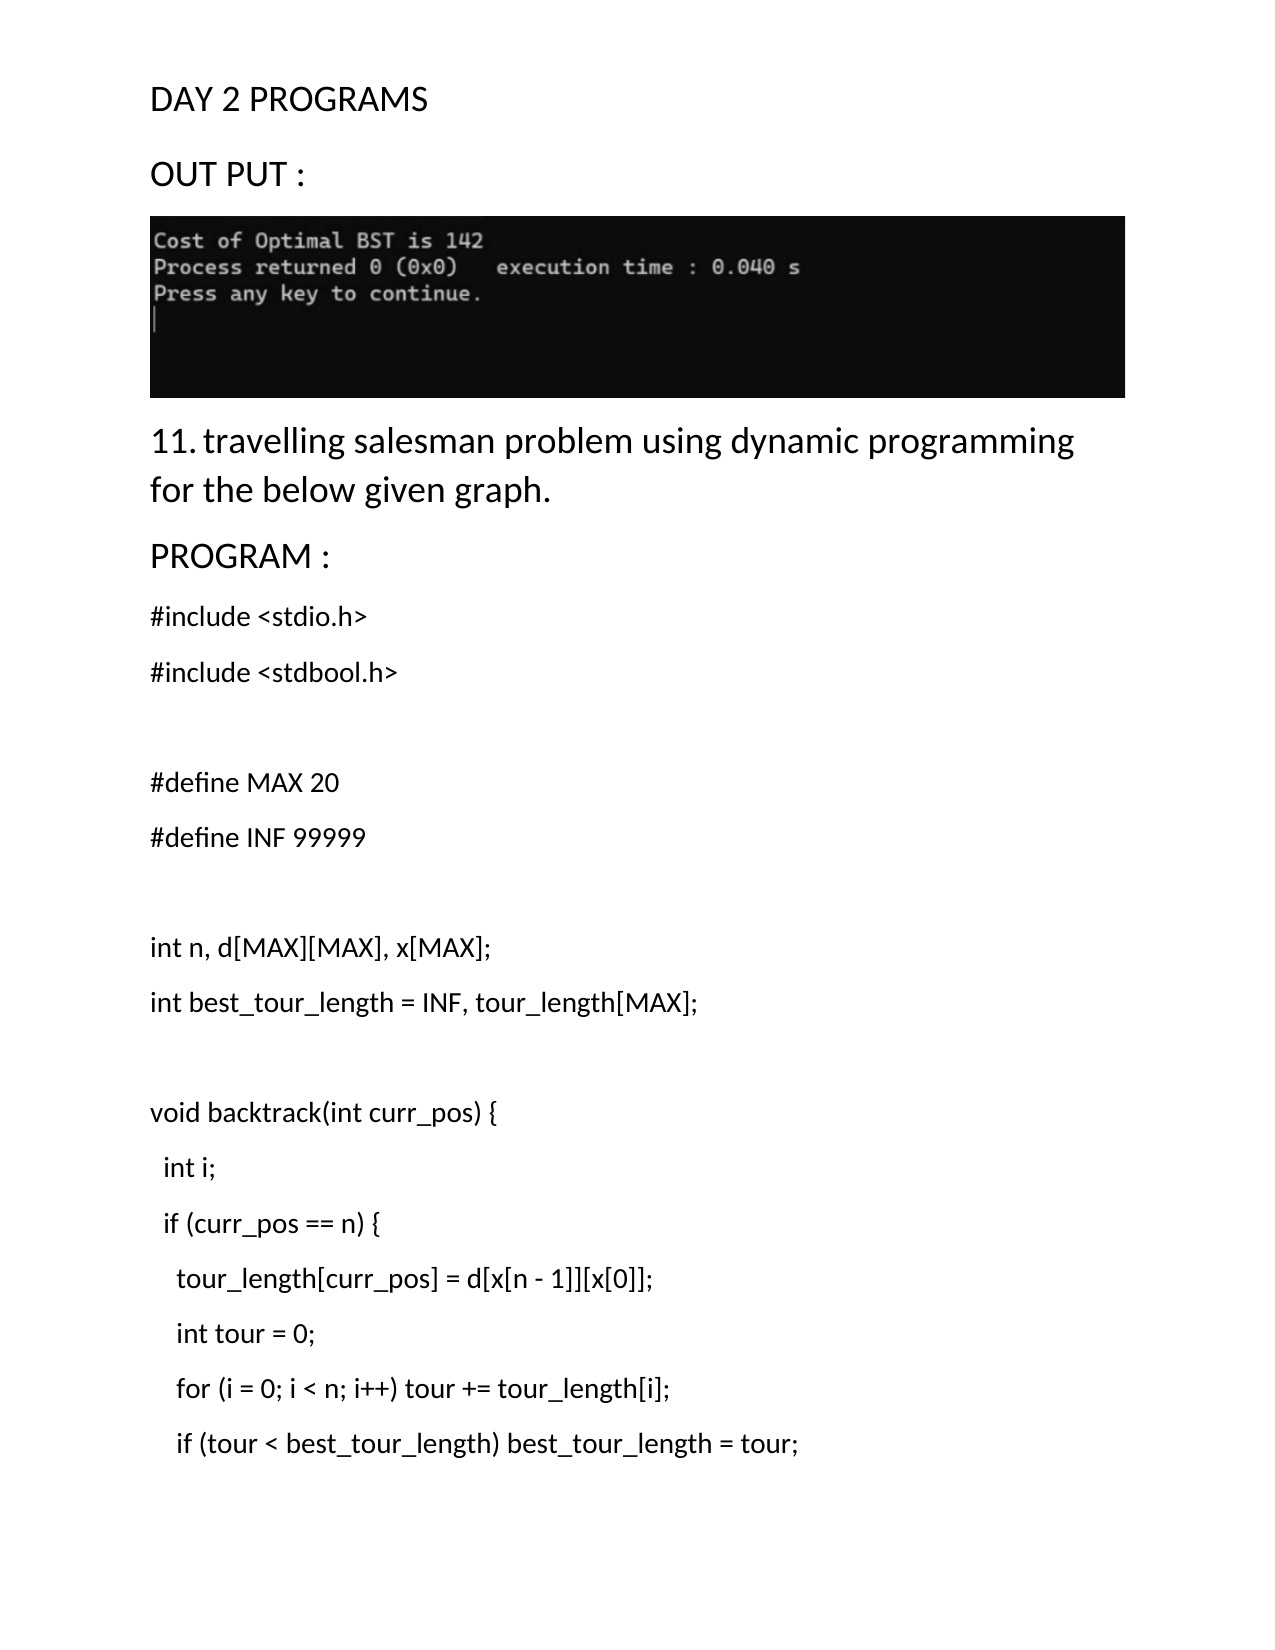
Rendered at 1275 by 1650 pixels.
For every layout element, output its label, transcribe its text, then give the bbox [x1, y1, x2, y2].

text for (i = 0; i < n; i++) tour += tour_length[i]; [150, 1370, 1125, 1406]
text int i; [150, 1149, 1125, 1185]
text #include <stdbool.h> [150, 654, 1125, 689]
text int tour = 0; [150, 1315, 1125, 1351]
text if (curr_pos == n) { [150, 1205, 1125, 1240]
text if (tour < best_tour_length) best_tour_length = tour; [150, 1425, 1125, 1461]
text #include <stdio.h> [150, 598, 1125, 634]
picture [150, 216, 1125, 398]
text int best_tour_length = INF, tour_length[MAX]; [150, 984, 1125, 1020]
text int n, d[MAX][MAX], x[MAX]; [150, 929, 1125, 965]
text PROGRAM : [150, 532, 1125, 578]
text tour_length[curr_pos] = d[x[n - 1]][x[0]]; [150, 1260, 1125, 1295]
text #define MAX 20 [150, 764, 1125, 799]
text 11. travelling salesman problem using dynamic programming for the below given graph. [150, 417, 1125, 512]
text OUT PUT : [150, 150, 1125, 196]
text #define INF 99999 [150, 819, 1125, 854]
text void backtrack(int curr_pos) { [150, 1094, 1125, 1130]
